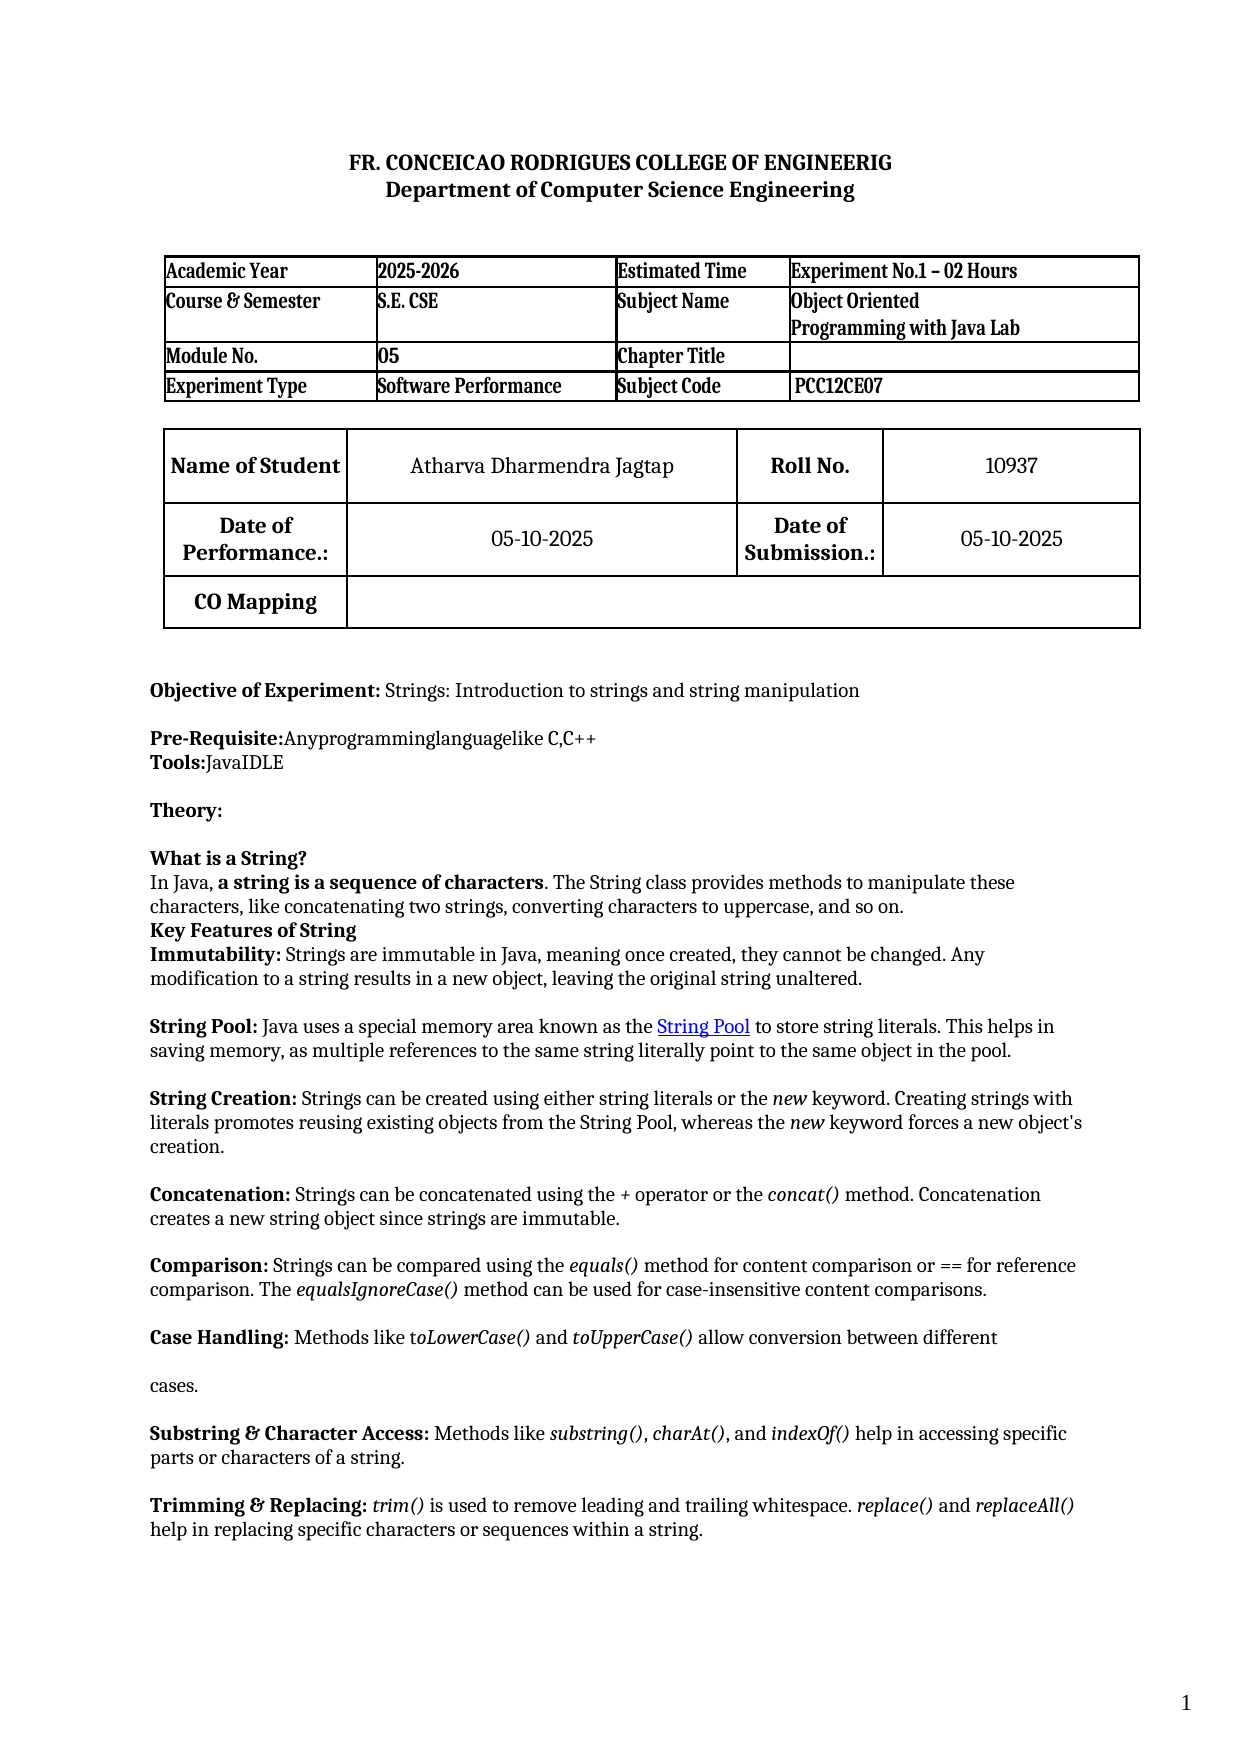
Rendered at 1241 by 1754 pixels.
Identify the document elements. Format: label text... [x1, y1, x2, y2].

text Case Handling: Methods like toLowerCase() and toUpperCase() allow conversion between different [150, 1326, 1090, 1350]
table_cell 05 [378, 343, 615, 370]
text Trimming & Replacing: trim() is used to remove leading and trailing whitespace. replace() and replaceAll() help in replacing specific characters or sequences within a string. [150, 1494, 1090, 1542]
table_cell S.E. CSE [378, 288, 615, 341]
table_cell Module No. [166, 343, 376, 370]
table_cell Chapter Title [618, 343, 789, 370]
table_cell Subject Code [618, 373, 789, 400]
text Objective of Experiment: Strings: Introduction to strings and string manipulation [150, 679, 1090, 703]
table_header Name of Student [165, 430, 346, 502]
table_header Academic Year [166, 258, 376, 286]
table_cell PCC12CE07 [791, 373, 1138, 400]
table_cell [348, 577, 1139, 627]
table_header Atharva Dharmendra Jagtap [348, 430, 736, 502]
text Immutability: Strings are immutable in Java, meaning once created, they cannot be changed. Any modification to a string results in a new object, leaving the original string unaltered. [150, 943, 1090, 991]
table_header Roll No. [738, 430, 882, 502]
text What is a String? [150, 847, 1090, 871]
table_cell Experiment Type [166, 373, 376, 400]
table_cell 05-10-2025 [348, 504, 736, 575]
text Comparison: Strings can be compared using the equals() method for content comparison or == for reference comparison. The equalsIgnoreCase() method can be used for case-insensitive content comparisons. [150, 1254, 1090, 1302]
text Concatenation: Strings can be concatenated using the + operator or the concat() method. Concatenation creates a new string object since strings are immutable. [150, 1182, 1090, 1230]
text String Creation: Strings can be created using either string literals or the new keyword. Creating strings with literals promotes reusing existing objects from the String Pool, whereas the new keyword forces a new object's creation. [150, 1086, 1090, 1158]
table_cell Software Performance [378, 373, 615, 400]
table_cell Date of Submission.: [738, 504, 882, 575]
text Tools:JavaIDLE [150, 751, 1090, 775]
table_header 2025-2026 [378, 258, 615, 286]
text Substring & Character Access: Methods like substring(), charAt(), and indexOf() help in accessing specific parts or characters of a string. [150, 1422, 1090, 1470]
table_header 10937 [884, 430, 1139, 502]
text Key Features of String [150, 919, 1090, 943]
table_cell CO Mapping [165, 577, 346, 627]
table_cell 05-10-2025 [884, 504, 1139, 575]
table_header Experiment No.1 – 02 Hours [791, 258, 1138, 286]
text Pre-Requisite:Anyprogramminglanguagelike C,C++ [150, 727, 1090, 751]
table_cell Course & Semester [166, 288, 376, 341]
text FR. CONCEICAO RODRIGUES COLLEGE OF ENGINEERIG [150, 150, 1090, 176]
table_cell Object Oriented Programming with Java Lab [791, 288, 1138, 341]
table_cell [791, 343, 1138, 370]
text Department of Computer Science Engineering [150, 176, 1090, 203]
text Theory: [150, 799, 1090, 823]
text cases. [150, 1374, 1090, 1398]
table_header Estimated Time [618, 258, 789, 286]
text String Pool: Java uses a special memory area known as the String Pool to store string literals. This helps in saving memory, as multiple references to the same string literally point to the same object in the pool. [150, 1014, 1090, 1062]
table_cell Date of Performance.: [165, 504, 346, 575]
table_cell Subject Name [618, 288, 789, 341]
text In Java, a string is a sequence of characters. The String class provides methods to manipulate these characters, like concatenating two strings, converting characters to uppercase, and so on. [150, 871, 1090, 919]
